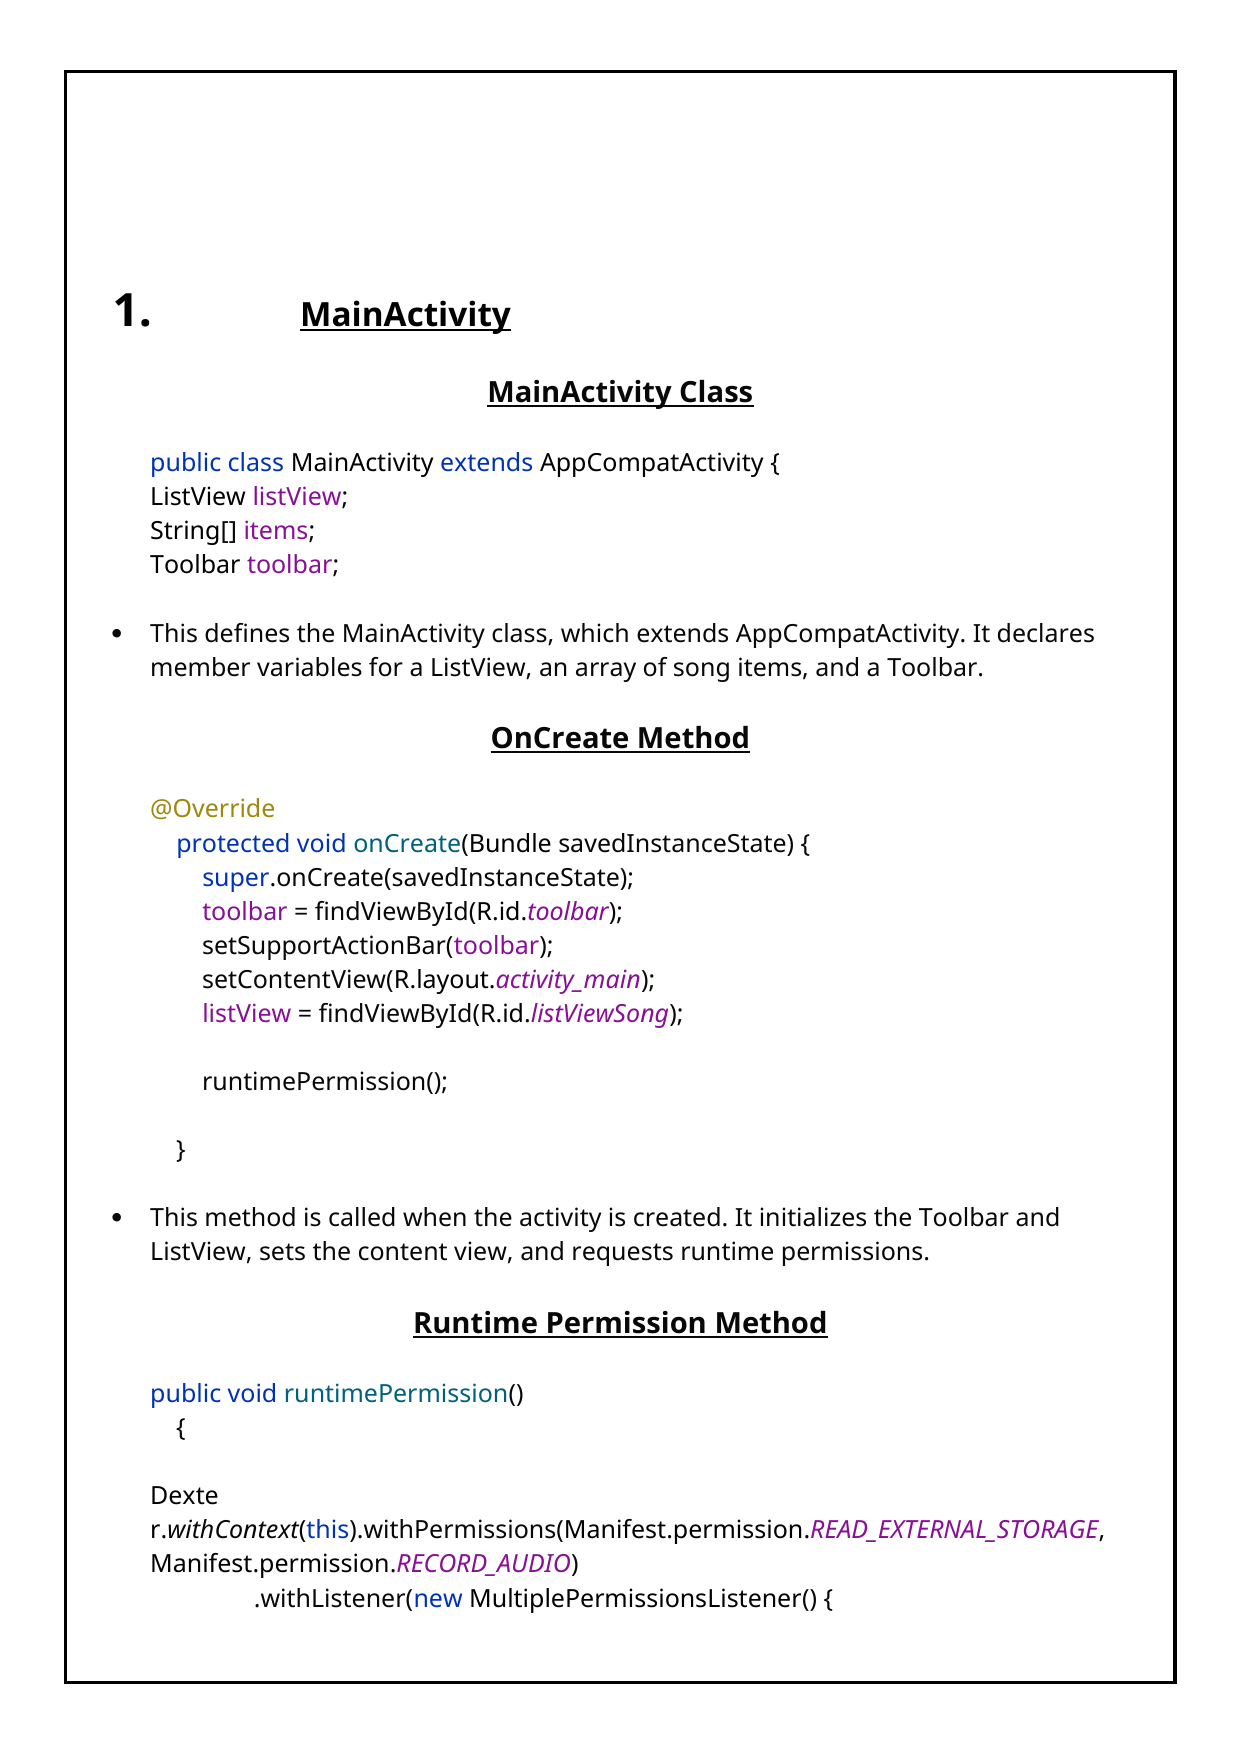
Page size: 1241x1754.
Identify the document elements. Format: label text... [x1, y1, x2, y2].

text OnCreate Method [75, 717, 1165, 757]
list @Override protected void onCreate(Bundle savedInstanceState) { super.onCreate(savedInstanceState); toolbar = findViewById(R.id.toolbar); setSupportActionBar(toolbar); setContentView(R.layout.activity_main); listView = findViewById(R.id.listViewSong); runtimePermission(); } [150, 791, 1165, 1166]
list This defines the MainActivity class, which extends AppCompatActivity. It declares member variables for a ListView, an array of song items, and a Toolbar. [112, 615, 1165, 683]
list public class MainActivity extends AppCompatActivity { ListView listView; String[] items; Toolbar toolbar; [150, 445, 1165, 581]
list This method is called when the activity is created. It initializes the Toolbar and ListView, sets the content view, and requests runtime permissions. [112, 1200, 1165, 1268]
text Runtime Permission Method [75, 1302, 1165, 1342]
text MainActivity Class [75, 371, 1165, 411]
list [150, 1376, 1165, 1614]
list MainActivity [112, 277, 1165, 340]
